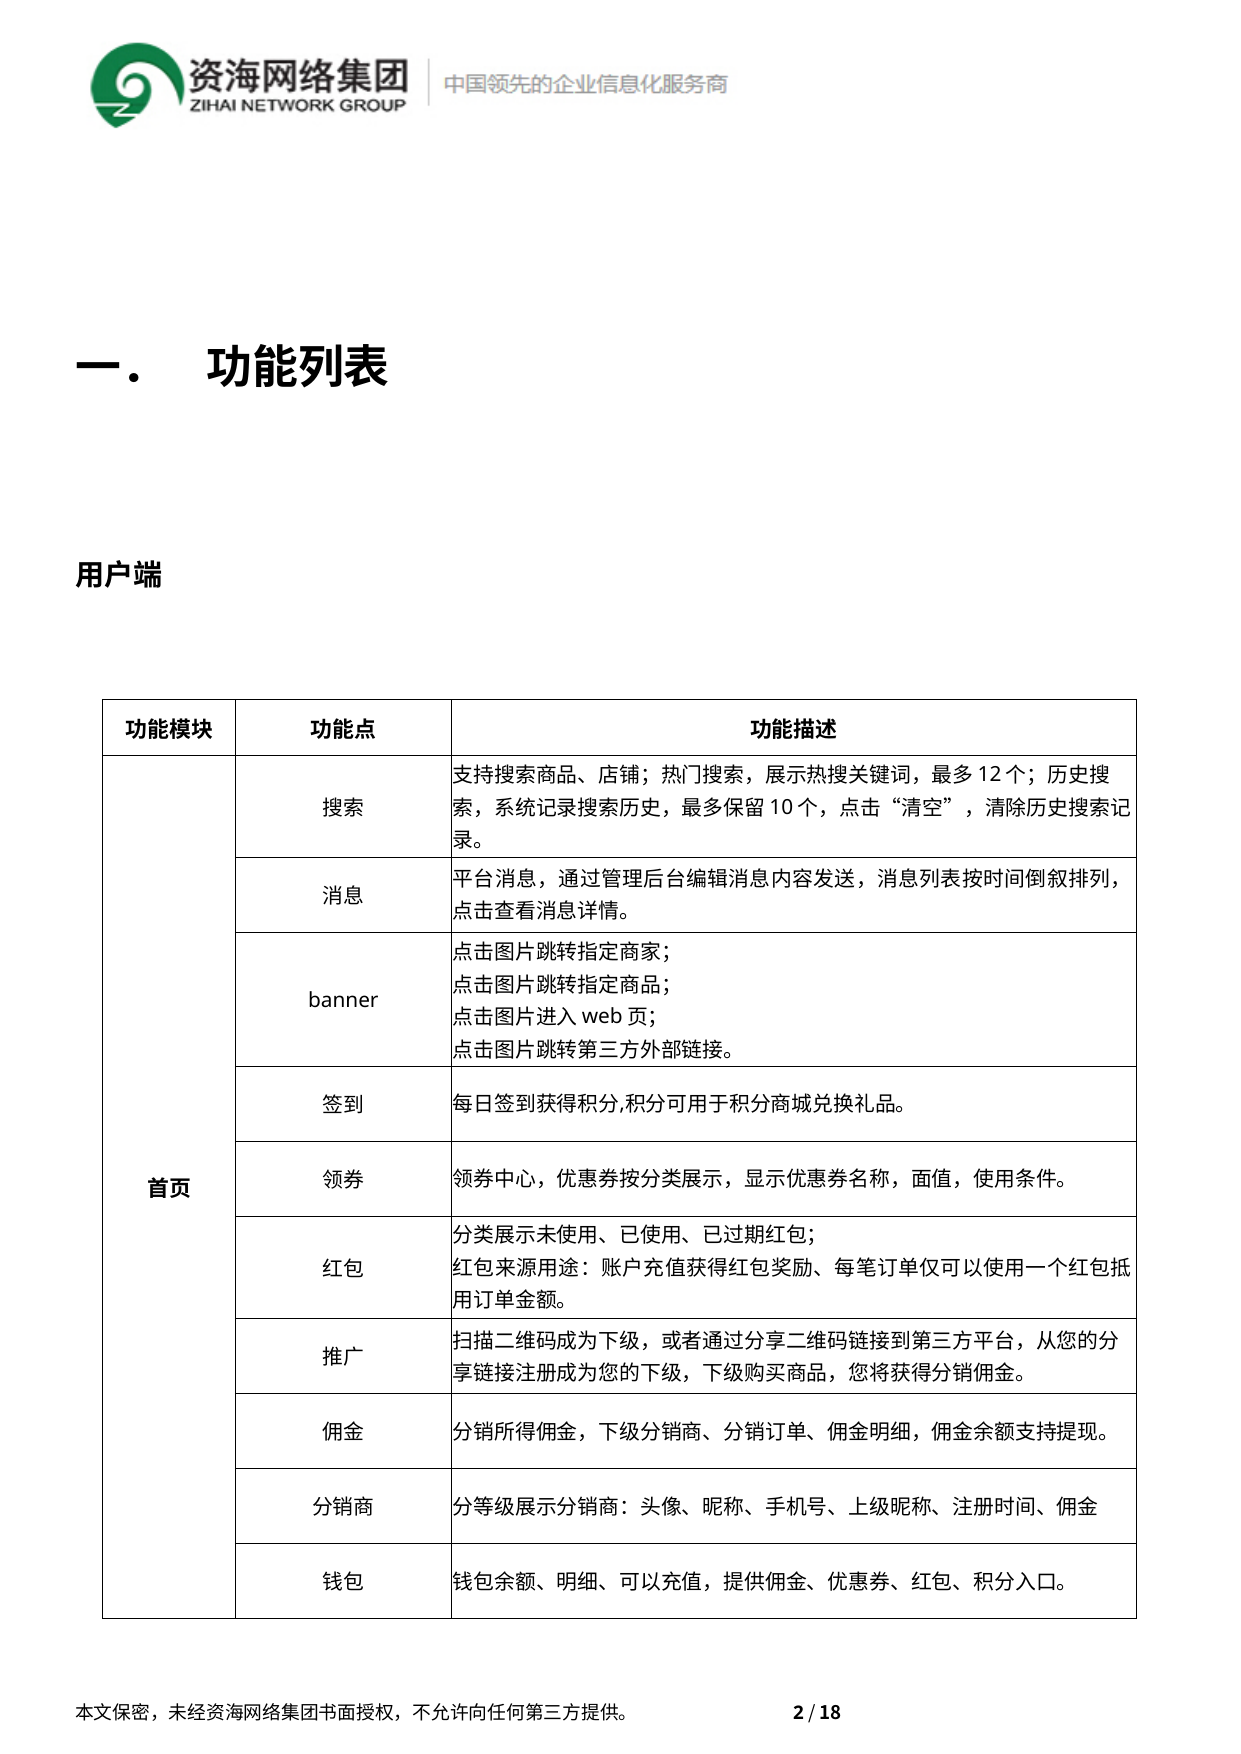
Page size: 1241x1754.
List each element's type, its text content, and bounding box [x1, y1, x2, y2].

table_cell 领券 [236, 1142, 451, 1216]
table_cell 分销所得佣金，下级分销商、分销订单、佣金明细，佣金余额支持提现。 [452, 1394, 1136, 1467]
table_header 功能点 [236, 700, 451, 755]
table_cell 钱包 [236, 1544, 451, 1617]
table_cell 分类展示未使用、已使用、已过期红包； 红包来源用途：账户充值获得红包奖励、每笔订单仅可以使用一个红包抵用订单金额。 [452, 1217, 1136, 1317]
table_cell 平台消息，通过管理后台编辑消息内容发送，消息列表按时间倒叙排列，点击查看消息详情。 [452, 858, 1136, 932]
table_header 功能描述 [452, 700, 1136, 755]
table_cell 领券中心，优惠券按分类展示，显示优惠券名称，面值，使用条件。 [452, 1142, 1136, 1216]
table_header 功能模块 [103, 700, 235, 755]
table_cell 红包 [236, 1217, 451, 1317]
table_cell 首页 [103, 756, 235, 1617]
subtitle 用户端 [75, 540, 1165, 605]
table_cell 钱包余额、明细、可以充值，提供佣金、优惠券、红包、积分入口。 [452, 1544, 1136, 1617]
table_cell 每日签到获得积分,积分可用于积分商城兑换礼品。 [452, 1067, 1136, 1141]
table_cell banner [236, 933, 451, 1066]
table_cell 扫描二维码成为下级，或者通过分享二维码链接到第三方平台，从您的分享链接注册成为您的下级，下级购买商品，您将获得分销佣金。 [452, 1319, 1136, 1392]
picture [75, 29, 758, 147]
table_cell 消息 [236, 858, 451, 932]
table_cell 佣金 [236, 1394, 451, 1467]
table_cell 签到 [236, 1067, 451, 1141]
table_cell 点击图片跳转指定商家； 点击图片跳转指定商品； 点击图片进入web页； 点击图片跳转第三方外部链接。 [452, 933, 1136, 1066]
table_cell 支持搜索商品、店铺；热门搜索，展示热搜关键词，最多12个；历史搜索，系统记录搜索历史，最多保留10个，点击“清空”，清除历史搜索记录。 [452, 756, 1136, 857]
table_cell 分等级展示分销商：头像、昵称、手机号、上级昵称、注册时间、佣金 [452, 1469, 1136, 1542]
table_cell 推广 [236, 1319, 451, 1392]
table_cell 分销商 [236, 1469, 451, 1542]
table_cell 搜索 [236, 756, 451, 857]
subtitle 功能列表 [75, 314, 1165, 412]
